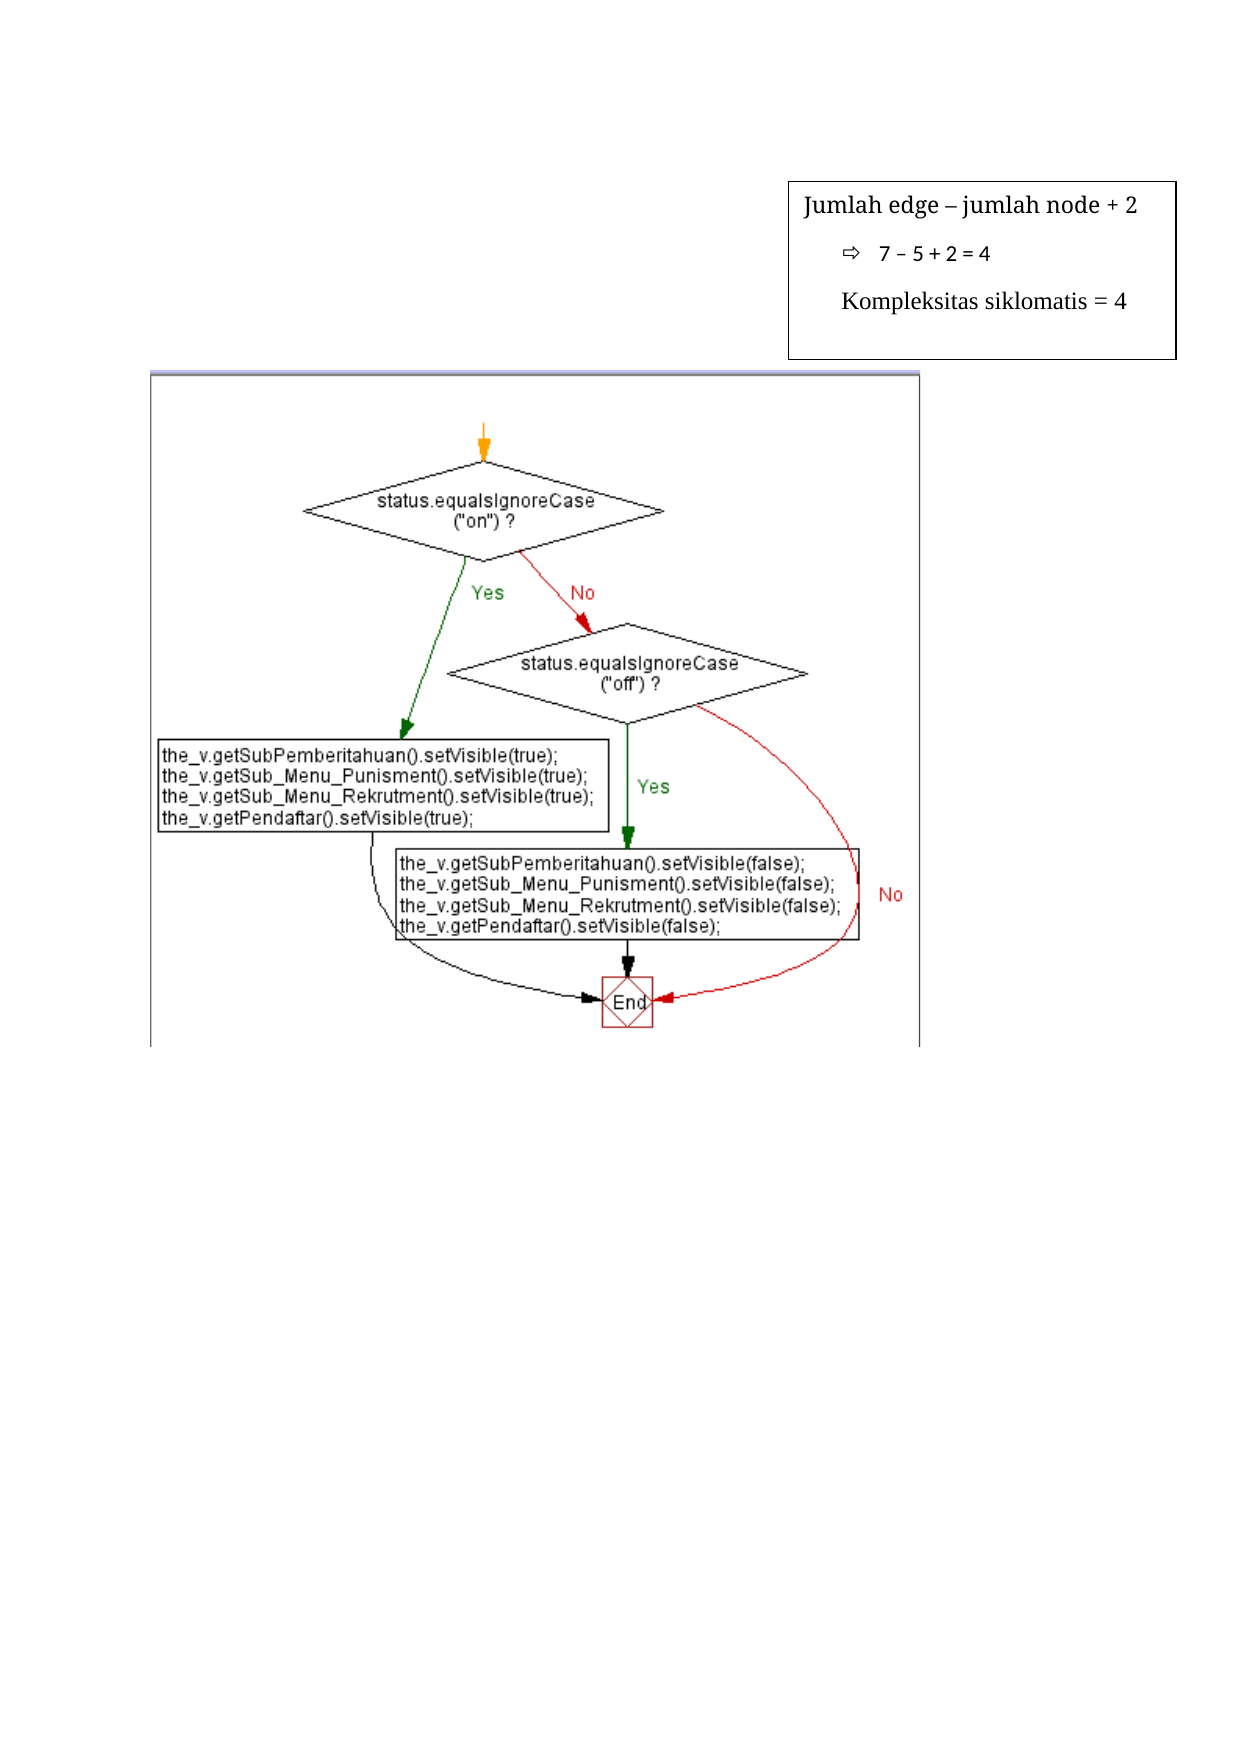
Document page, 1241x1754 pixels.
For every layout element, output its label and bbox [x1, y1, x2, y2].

picture [150, 370, 921, 1047]
